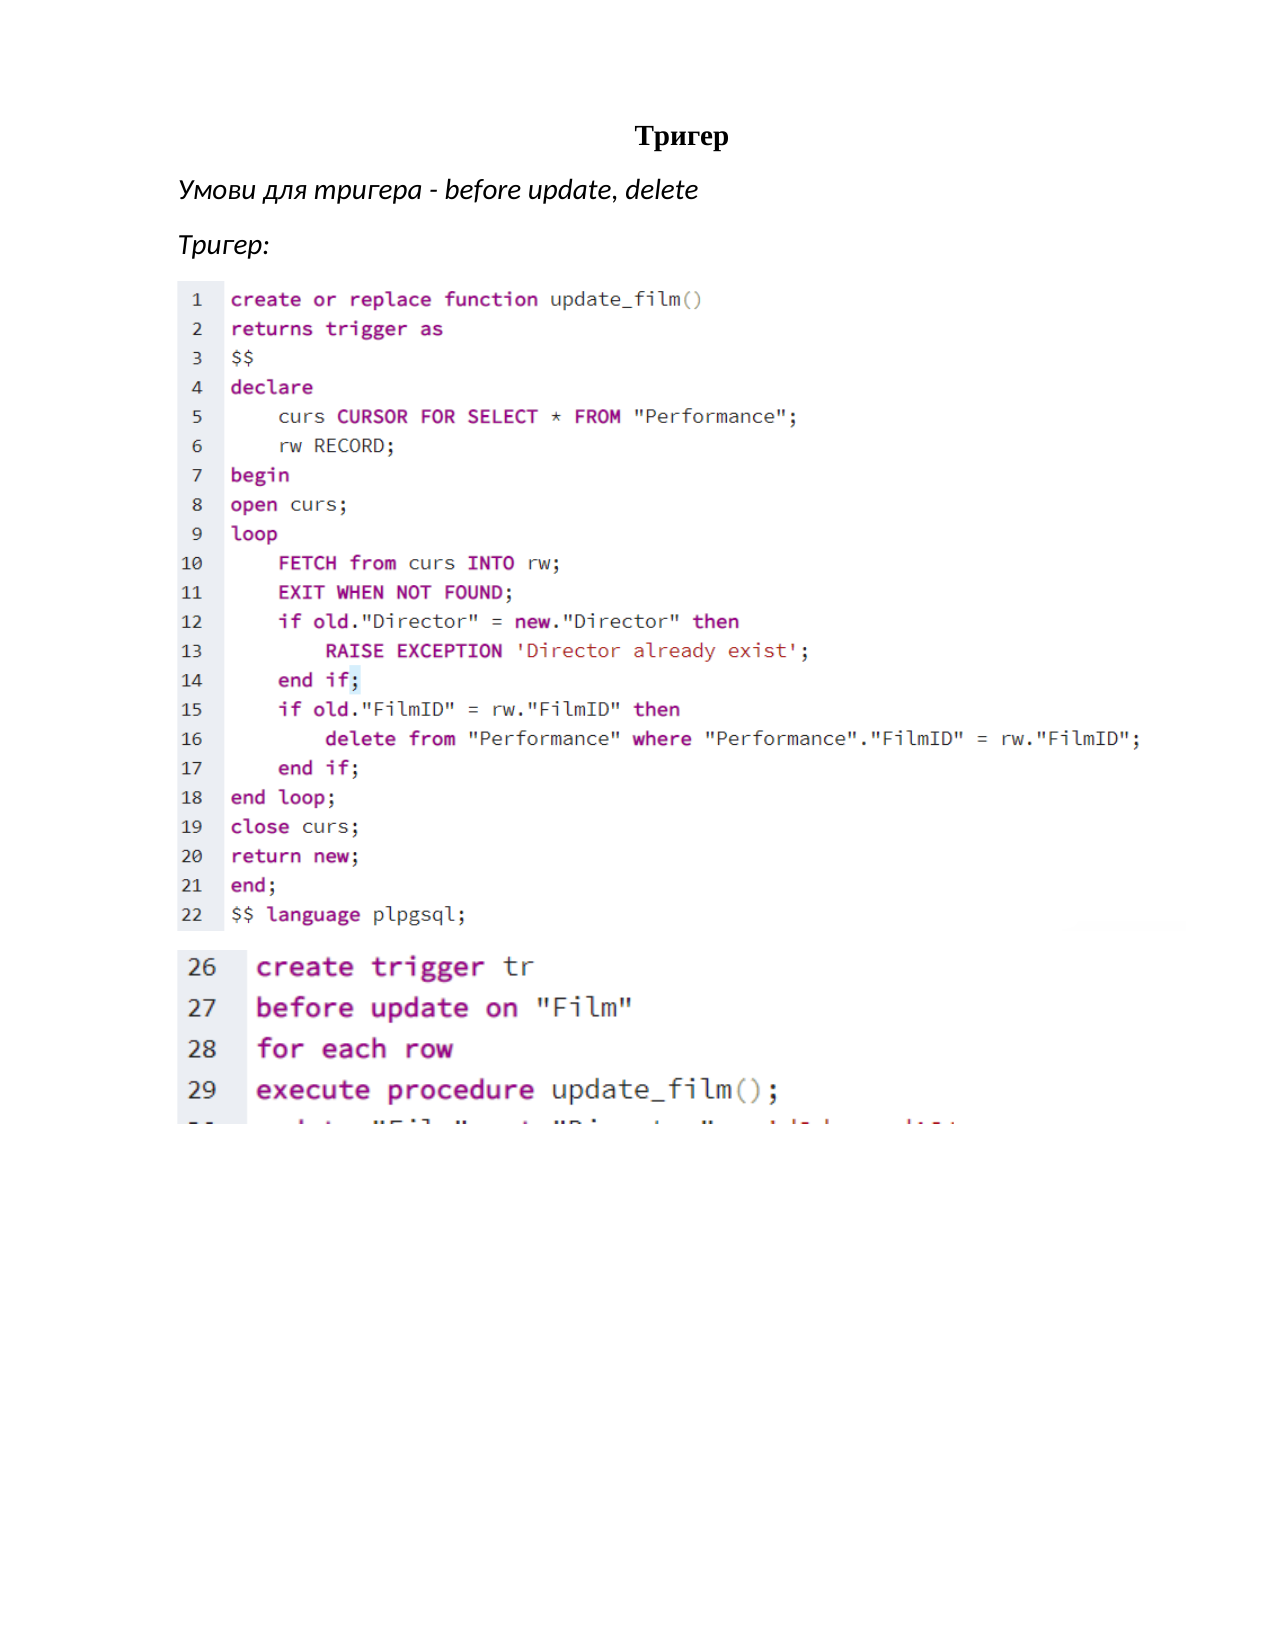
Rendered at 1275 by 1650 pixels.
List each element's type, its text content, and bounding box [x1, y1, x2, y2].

picture [177, 281, 1187, 931]
picture [177, 950, 954, 1124]
text Тригер [177, 118, 1186, 152]
text Умови для тригера - before update, delete [177, 171, 1186, 207]
text Тригер: [177, 226, 1186, 262]
